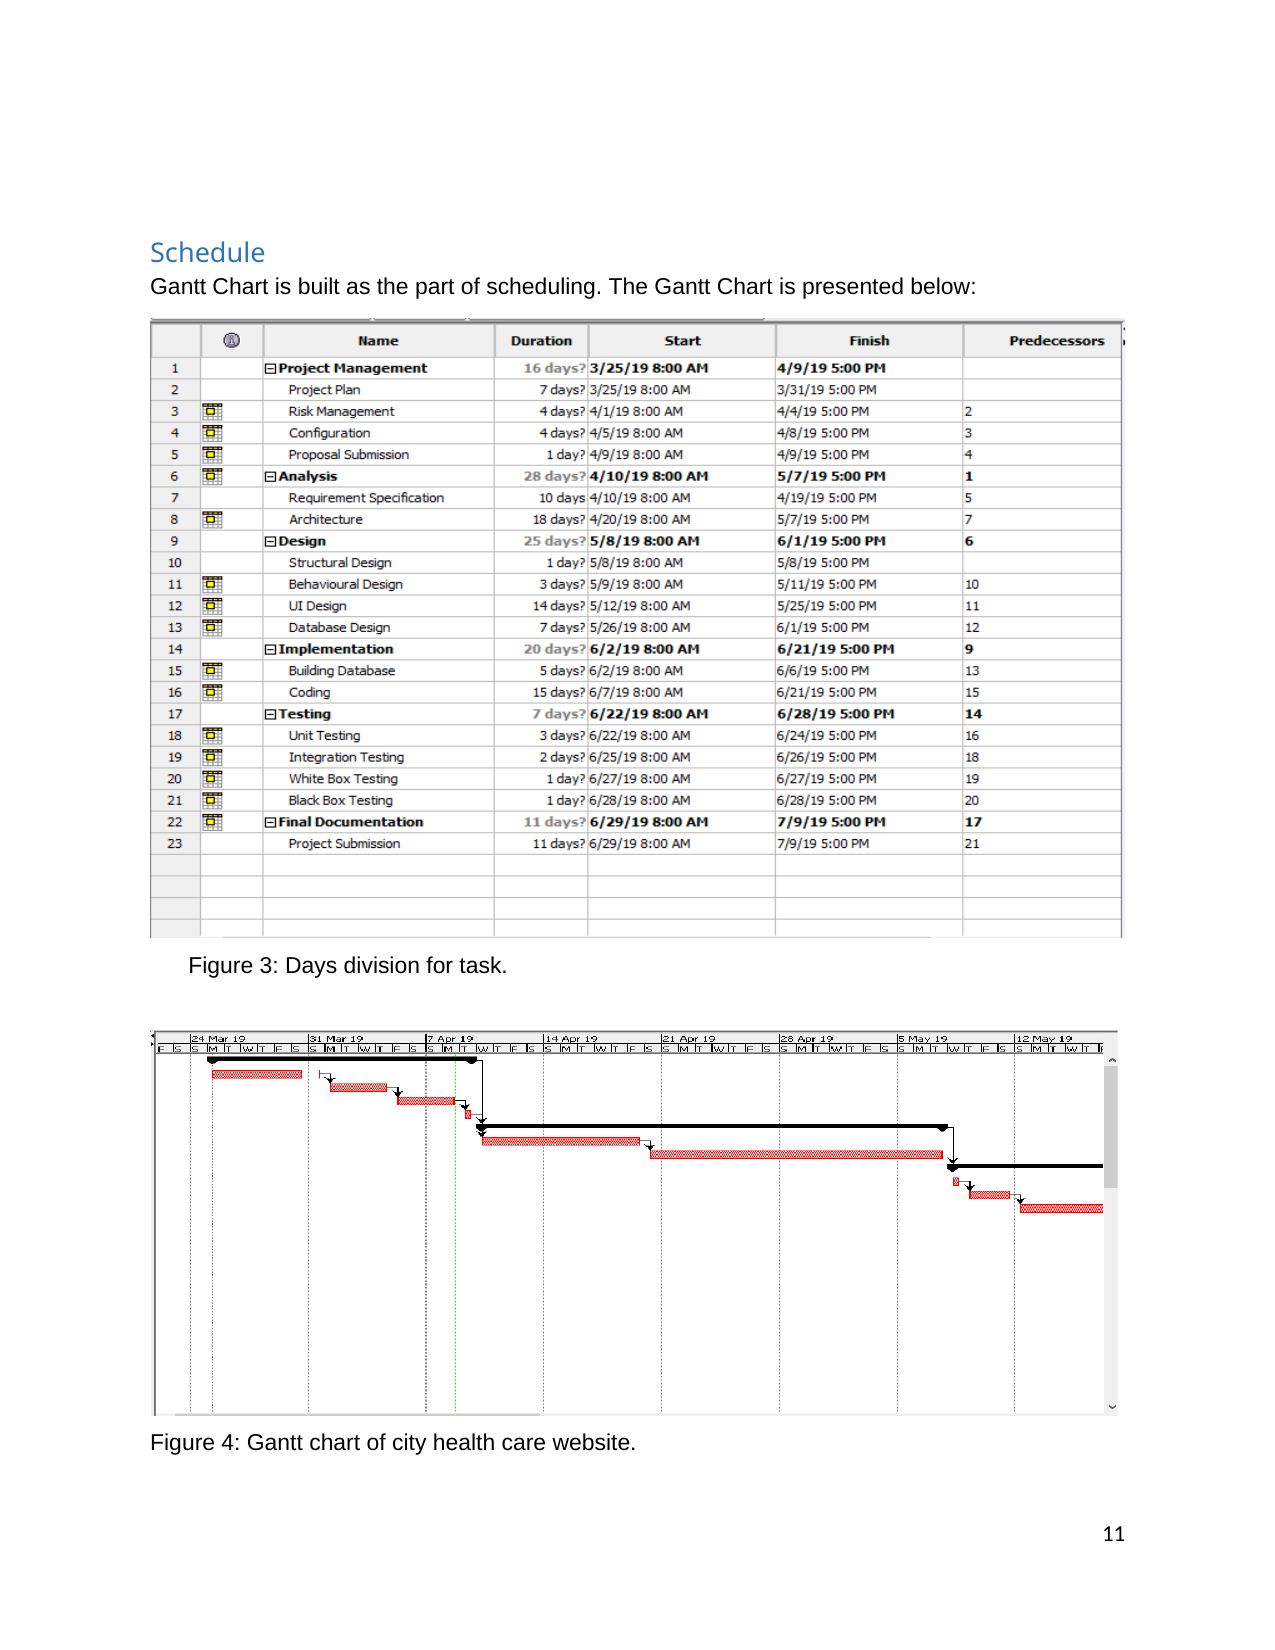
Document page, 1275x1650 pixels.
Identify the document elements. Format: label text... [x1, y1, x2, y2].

text Figure 3: Days division for task. [150, 952, 1125, 978]
picture [150, 1030, 1118, 1416]
text Figure 4: Gantt chart of city health care website. [150, 1429, 1125, 1456]
subtitle Schedule [150, 233, 1125, 270]
picture [150, 318, 1125, 938]
text Gantt Chart is built as the part of scheduling. The Gantt Chart is presented below: [150, 273, 1125, 299]
